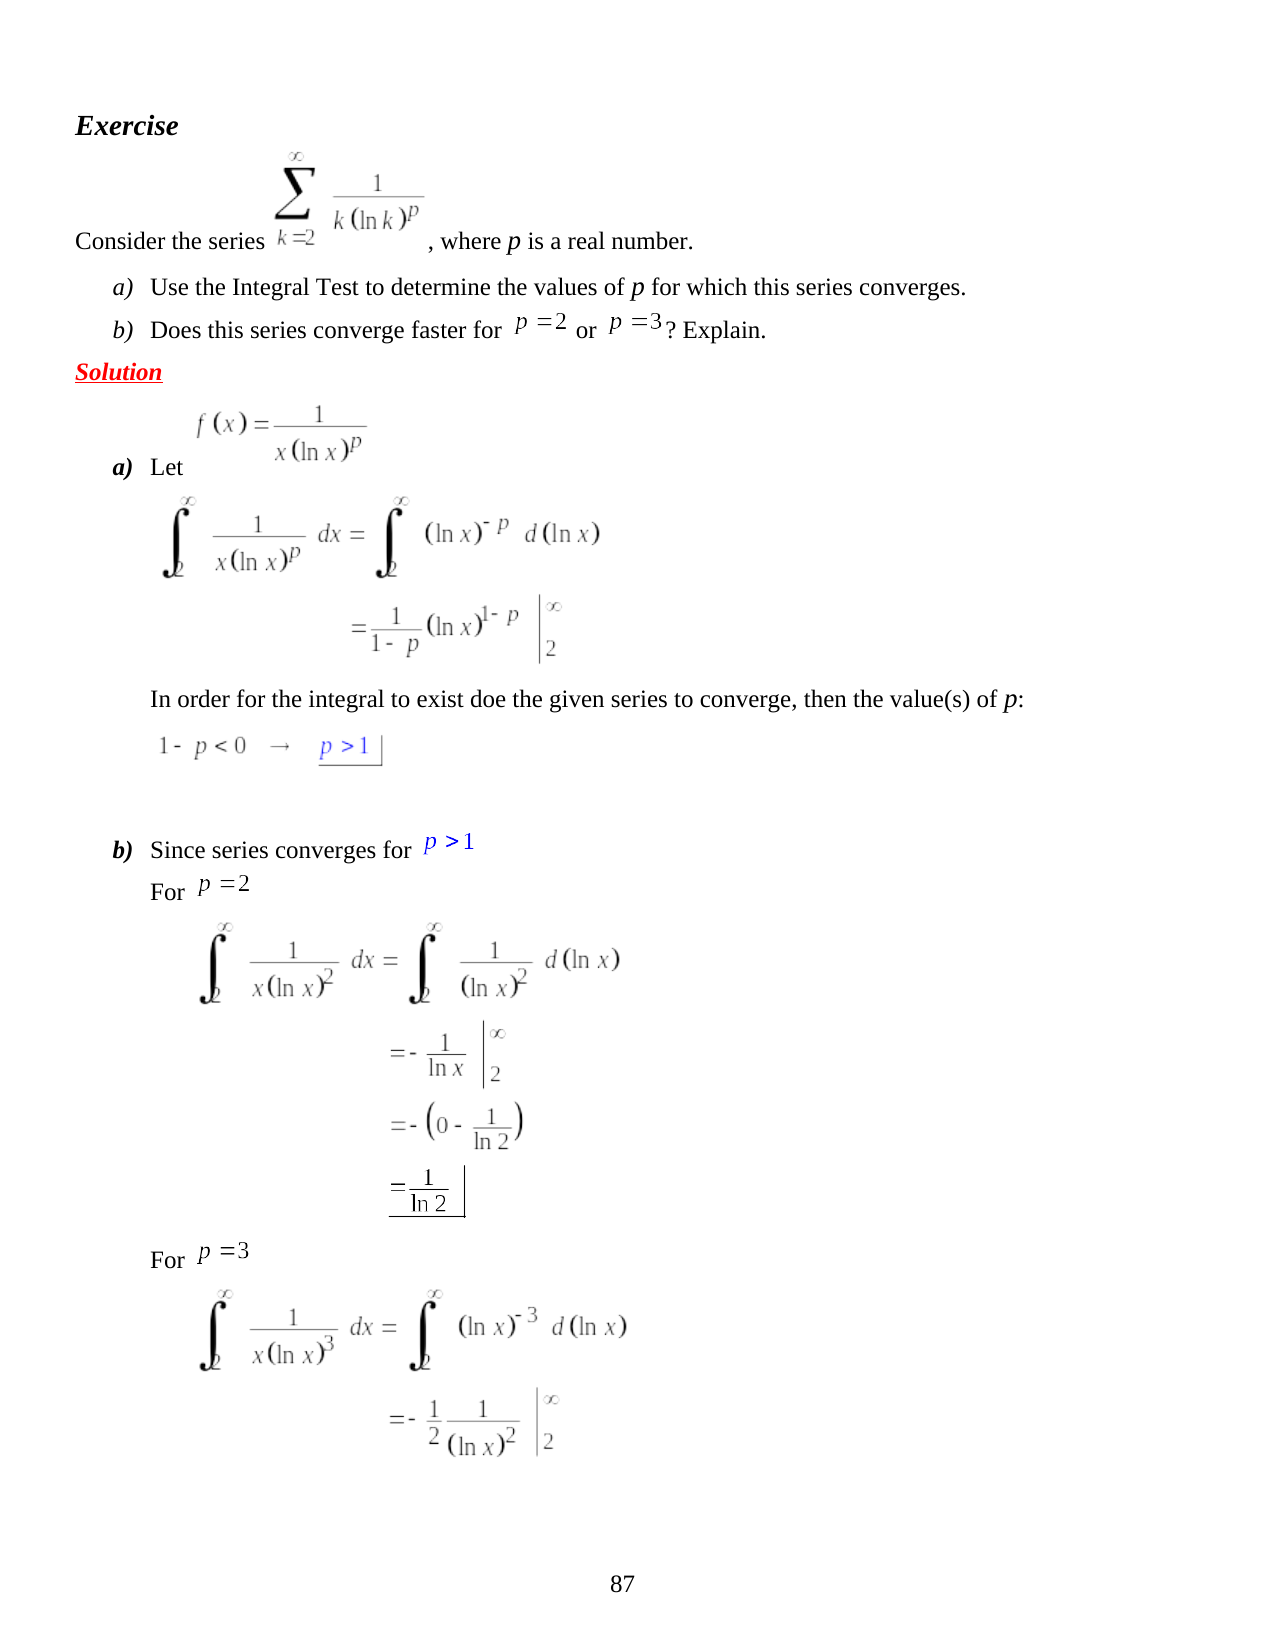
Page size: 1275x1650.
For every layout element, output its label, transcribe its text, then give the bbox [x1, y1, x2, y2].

list Let [112, 400, 1170, 480]
list Use the Integral Test to determine the values of p for which this series converges. [112, 271, 1170, 302]
text Exercise [75, 108, 1170, 142]
list For [150, 868, 1170, 906]
text Solution [75, 357, 1170, 386]
list For [150, 1236, 1170, 1273]
list Since series converges for [112, 825, 1170, 864]
text Consider the series , where p is a real number. [75, 142, 1170, 255]
list Does this series converge faster for or ? Explain. [112, 306, 1170, 344]
text In order for the integral to exist doe the given series to converge, then the value(s) of p: [150, 682, 1170, 714]
